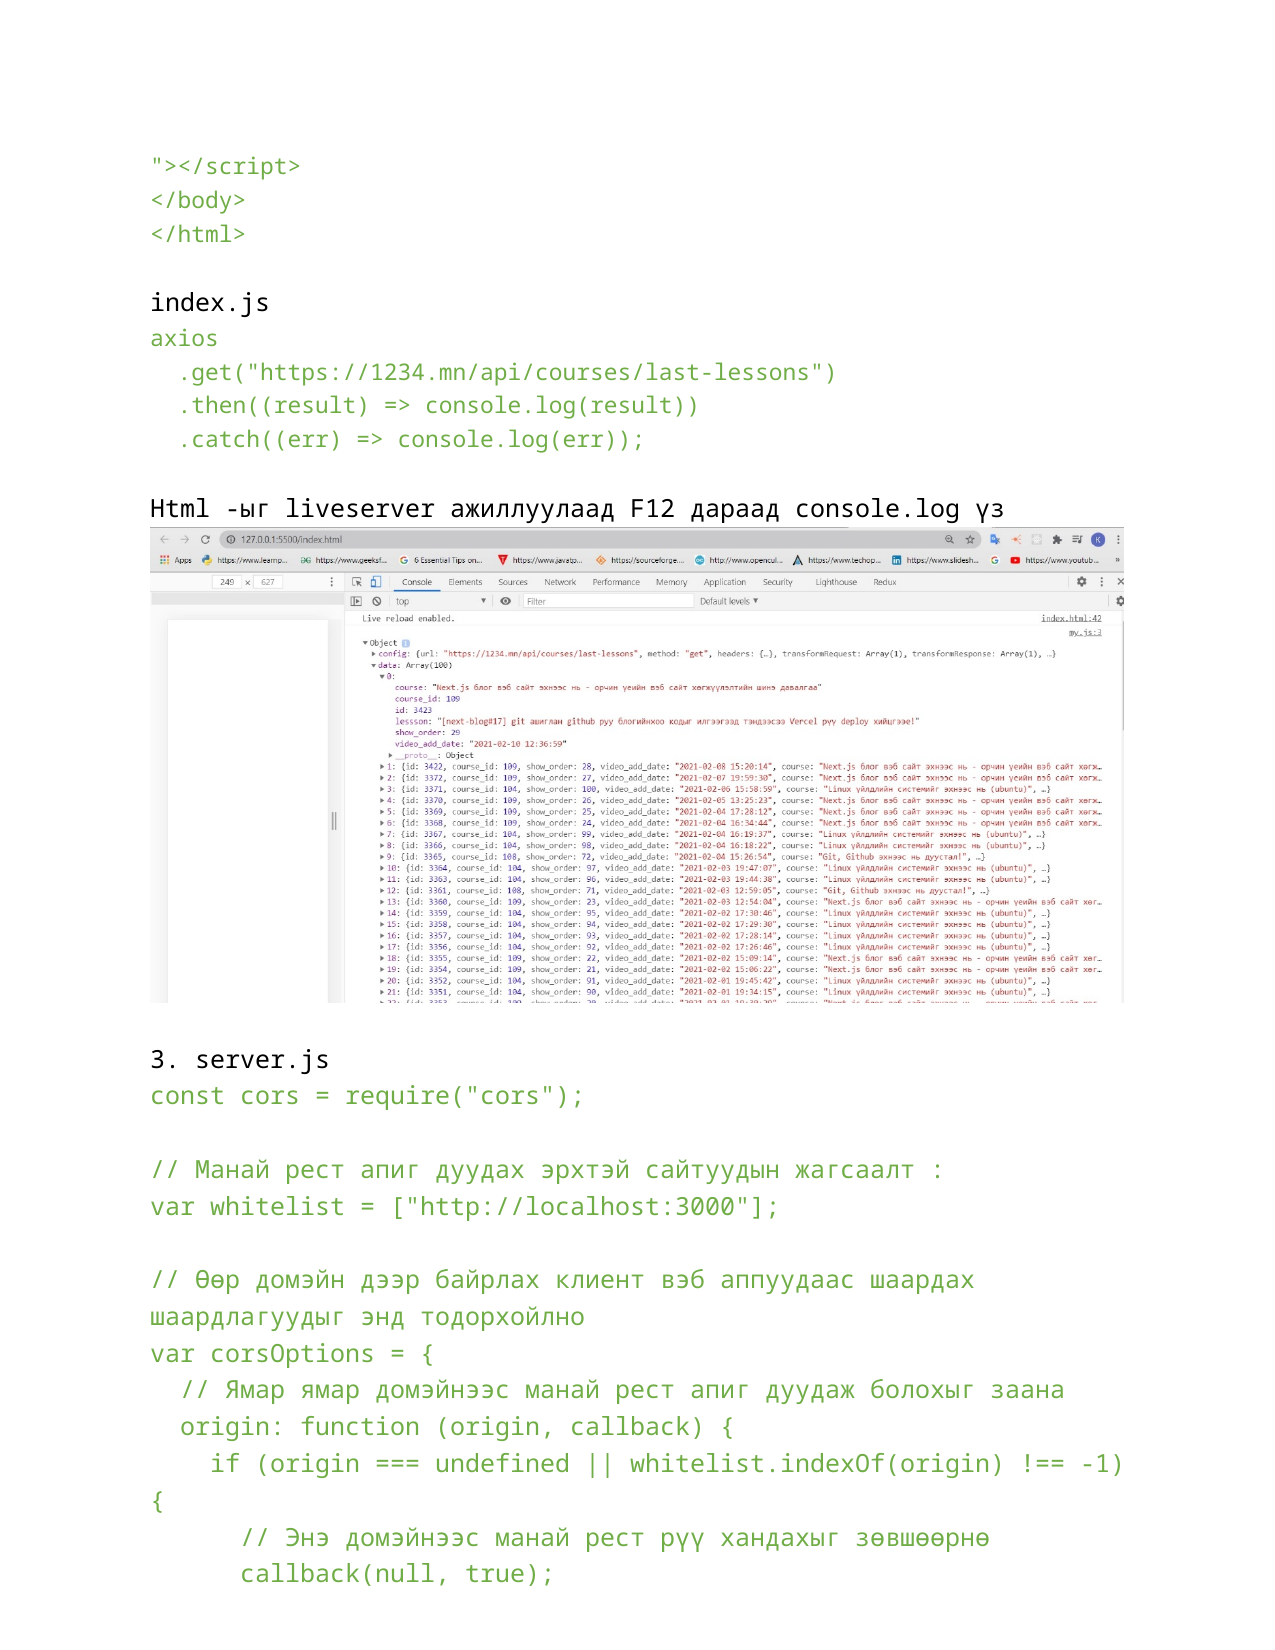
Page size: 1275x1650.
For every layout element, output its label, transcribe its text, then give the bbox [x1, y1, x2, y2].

text // Манай рест апиг дуудах эрхтэй сайтуудын жагсаалт : [150, 1152, 1125, 1186]
text // Энэ домэйнээс манай рест рүү хандахыг зөвшөөрнө [150, 1519, 1125, 1553]
text </html> [150, 217, 1125, 249]
text // Өөр домэйн дээр байрлах клиент вэб аппуудаас шаардах шаардлагуудыг энд тодорхойлно [150, 1262, 1125, 1333]
picture [150, 527, 1124, 1003]
text index.js [150, 285, 1125, 319]
text </body> [150, 184, 1125, 215]
text // Ямар ямар домэйнээс манай рест апиг дуудаж болохыг заана [150, 1372, 1125, 1406]
text callback(null, true); [150, 1556, 1125, 1590]
text 3. server.js [150, 1041, 1125, 1075]
text .then((result) => console.log(result)) [150, 389, 1125, 421]
text origin: function (origin, callback) { [150, 1409, 1125, 1443]
text var corsOptions = { [150, 1335, 1125, 1369]
text .catch((err) => console.log(err)); [150, 423, 1125, 454]
text Html -ыг liveserver ажиллуулаад F12 дараад console.log үз [150, 491, 1125, 524]
text const cors = require("cors"); [150, 1078, 1125, 1112]
text if (origin === undefined || whitelist.indexOf(origin) !== -1) { [150, 1446, 1125, 1517]
text var whitelist = ["http://localhost:3000"]; [150, 1188, 1125, 1222]
text .get("https://1234.mn/api/courses/last-lessons") [150, 356, 1125, 387]
text axios [150, 322, 1125, 353]
text "></script> [150, 150, 1125, 181]
